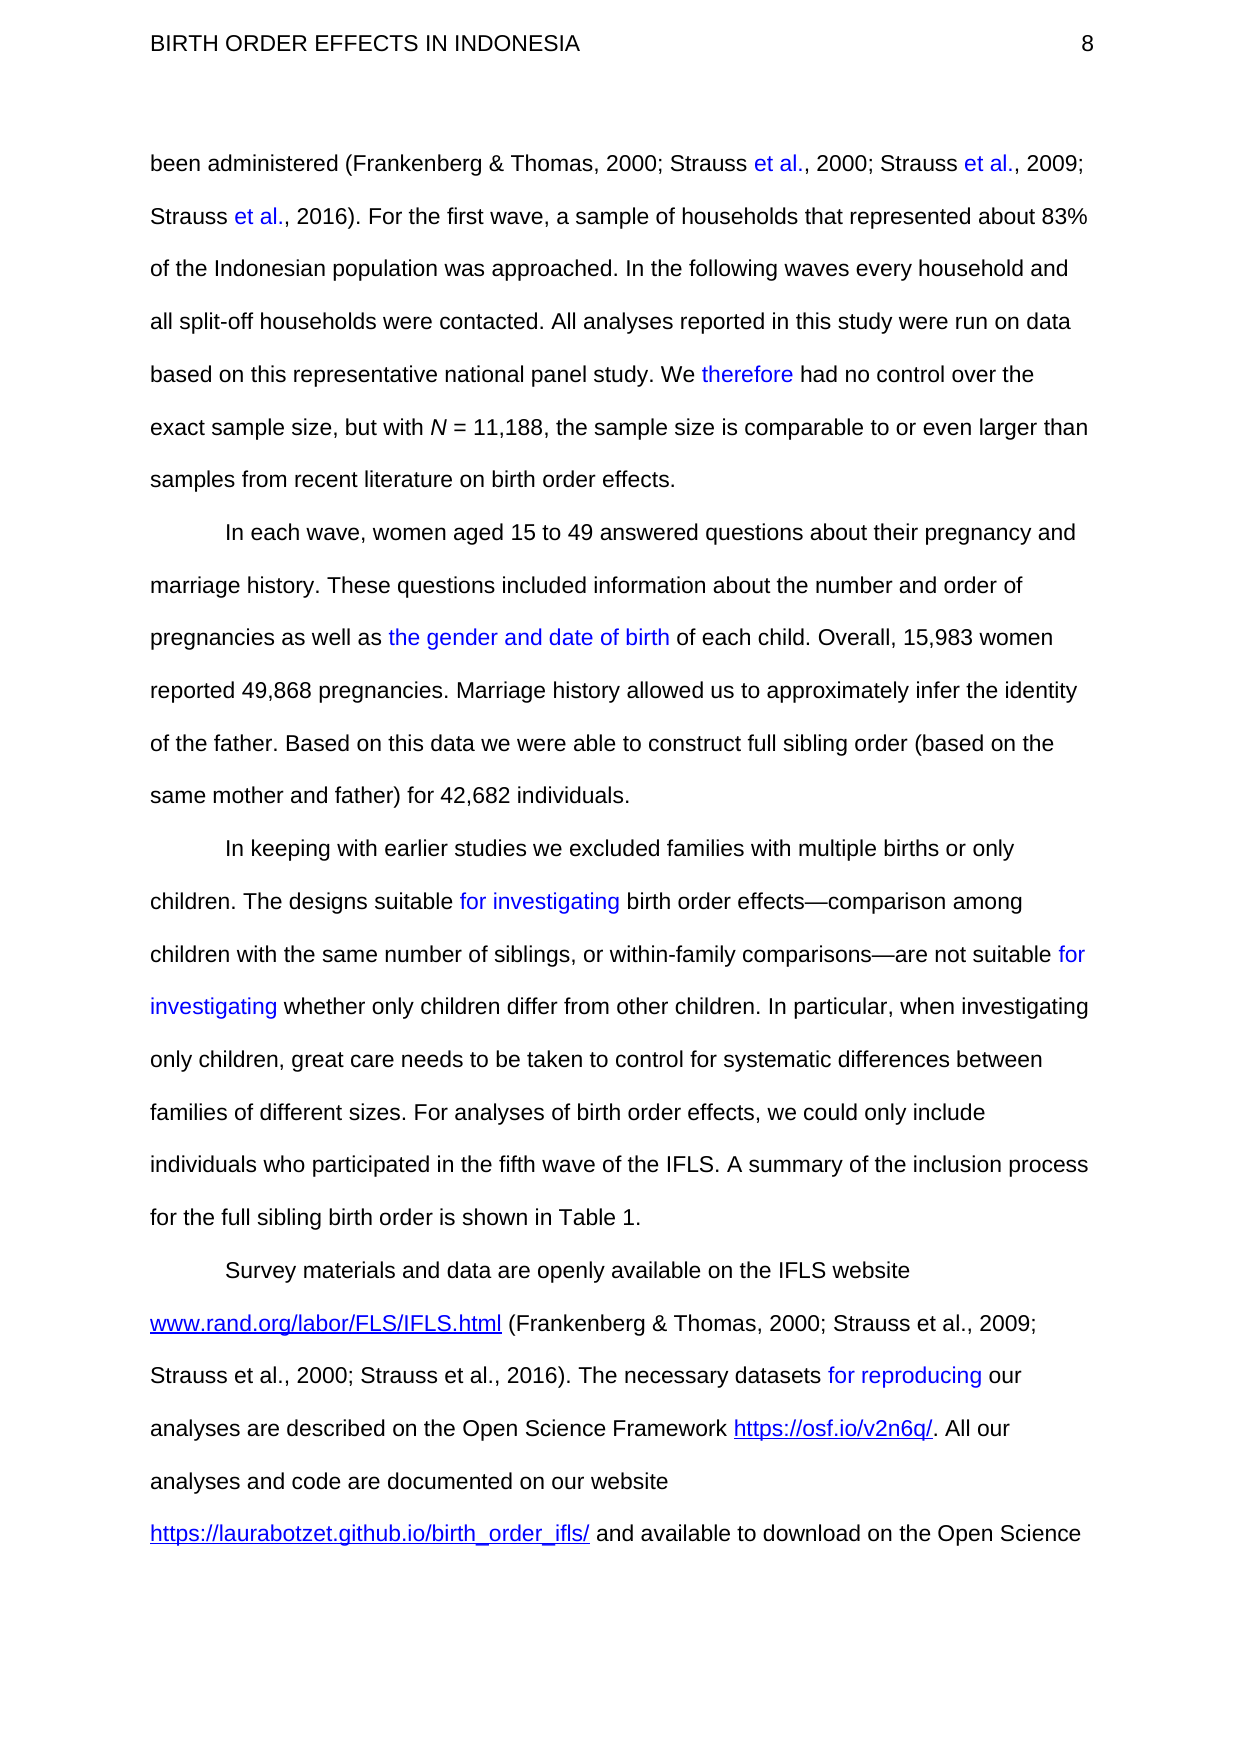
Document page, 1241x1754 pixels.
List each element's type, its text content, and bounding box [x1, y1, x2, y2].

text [150, 1257, 1090, 1547]
text In keeping with earlier studies we excluded families with multiple births or only children. The designs suitable for investigating birth order effects—comparison among children with the same number of siblings, or within-family comparisons—are not suitable for investigating whether only children differ from other children. In particular, when investigating only children, great care needs to be taken to control for systematic differences between families of different sizes. For analyses of birth order effects, we could only include individuals who participated in the fifth wave of the IFLS. A summary of the inclusion process for the full sibling birth order is shown in Table 1. [150, 835, 1090, 1231]
text In each wave, women aged 15 to 49 answered questions about their pregnancy and marriage history. These questions included information about the number and order of pregnancies as well as the gender and date of birth of each child. Overall, 15,983 women reported 49,868 pregnancies. Marriage history allowed us to approximately infer the identity of the father. Based on this data we were able to construct full sibling order (based on the same mother and father) for 42,682 individuals. [150, 519, 1090, 809]
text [150, 150, 1090, 493]
